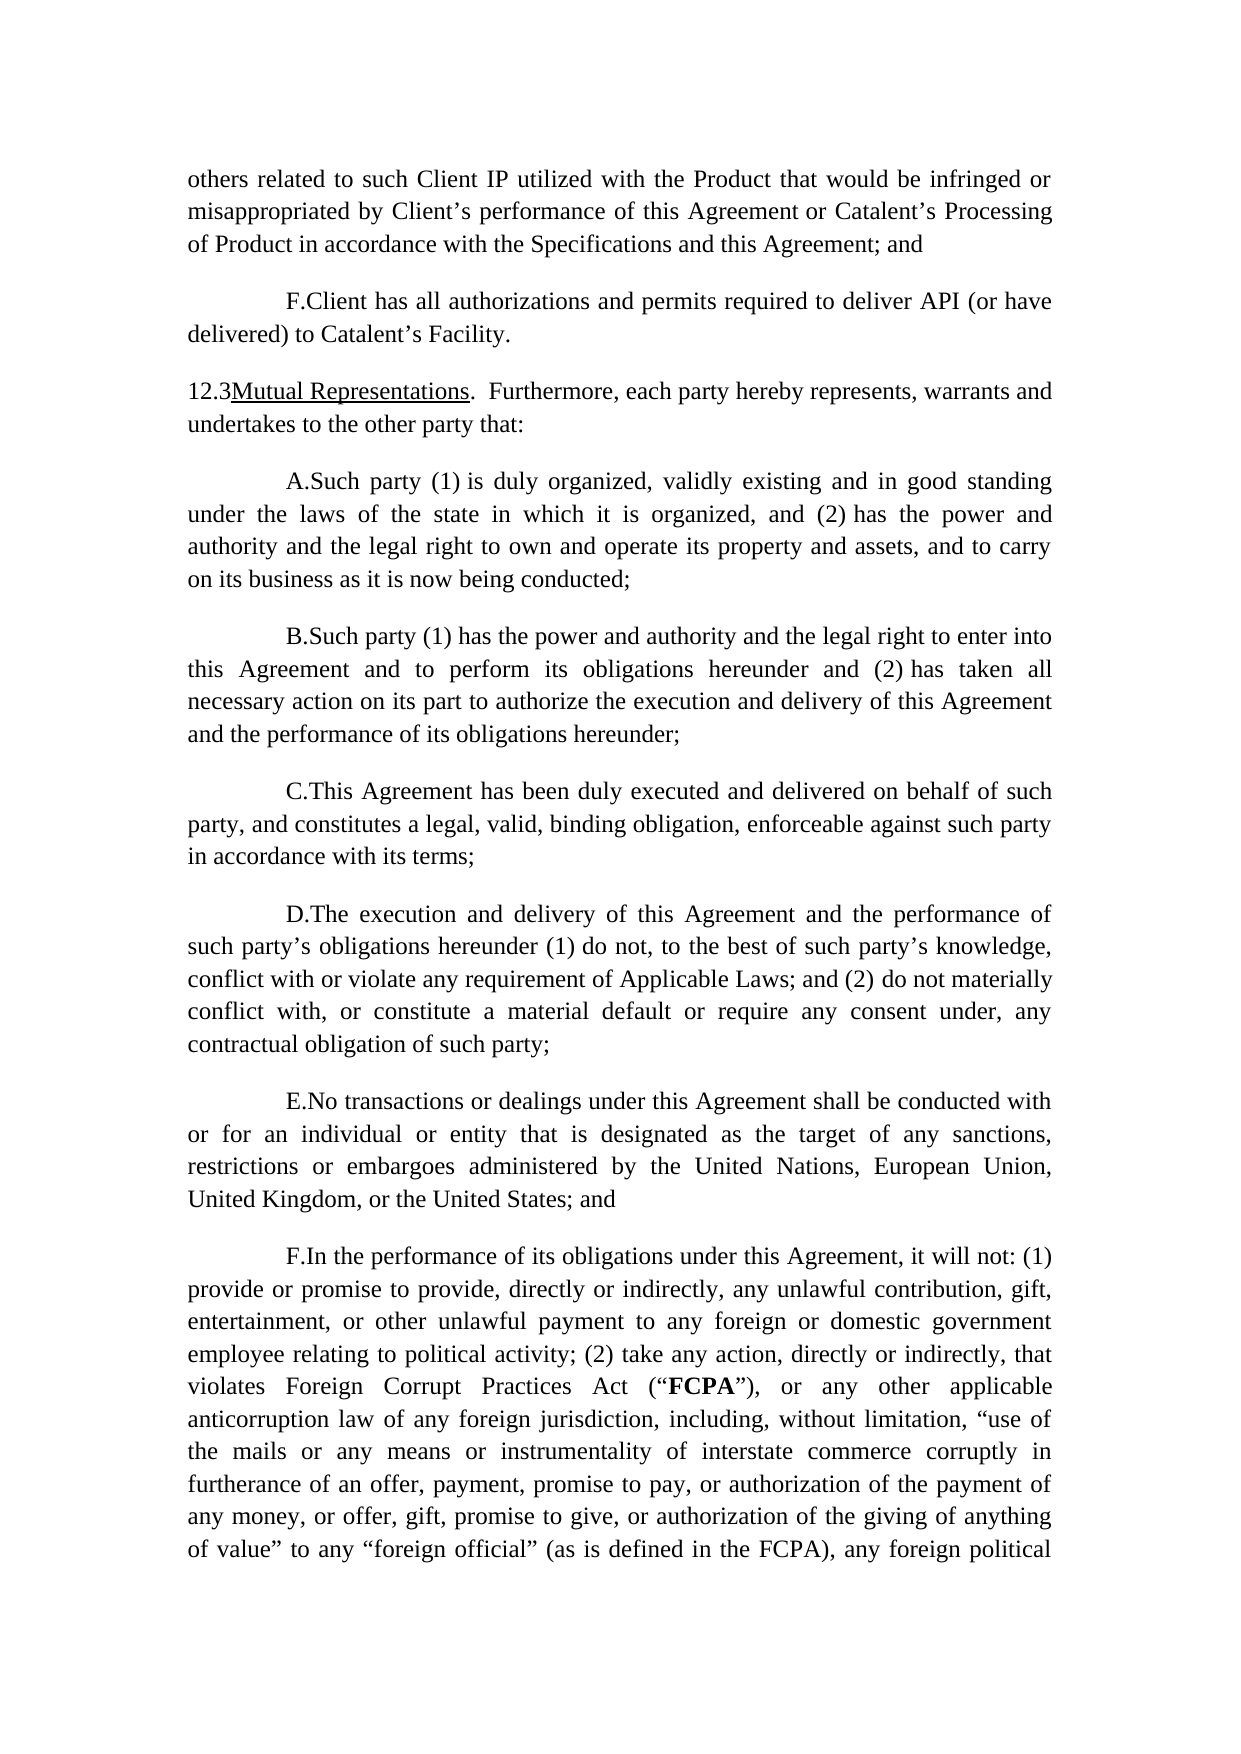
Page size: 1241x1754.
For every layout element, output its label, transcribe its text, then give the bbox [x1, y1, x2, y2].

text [187, 1239, 1053, 1564]
text D.The execution and delivery of this Agreement and the performance of such party’s obligations hereunder (1) do not, to the best of such party’s knowledge, conflict with or violate any requirement of Applicable Laws; and (2) do not materially conflict with, or constitute a material default or require any consent under, any contractual obligation of such party; [187, 897, 1053, 1059]
text 12.3Mutual Representations. Furthermore, each party hereby represents, warrants and undertakes to the other party that: [187, 374, 1053, 439]
text C.This Agreement has been duly executed and delivered on behalf of such party, and constitutes a legal, valid, binding obligation, enforceable against such party in accordance with its terms; [187, 774, 1053, 872]
text E.No transactions or dealings under this Agreement shall be conducted with or for an individual or entity that is designated as the target of any sanctions, restrictions or embargoes administered by the United Nations, European Union, United Kingdom, or the United States; and [187, 1084, 1053, 1214]
text F.Client has all authorizations and permits required to deliver API (or have delivered) to Catalent’s Facility. [187, 284, 1053, 349]
text B.Such party (1) has the power and authority and the legal right to enter into this Agreement and to perform its obligations hereunder and (2) has taken all necessary action on its part to authorize the execution and delivery of this Agreement and the performance of its obligations hereunder; [187, 619, 1053, 749]
text A.Such party (1) is duly organized, validly existing and in good standing under the laws of the state in which it is organized, and (2) has the power and authority and the legal right to own and operate its property and assets, and to carry on its business as it is now being conducted; [187, 464, 1053, 594]
text others related to such Client IP utilized with the Product that would be infringed or misappropriated by Client’s performance of this Agreement or Catalent’s Processing of Product in accordance with the Specifications and this Agreement; and [187, 162, 1053, 259]
